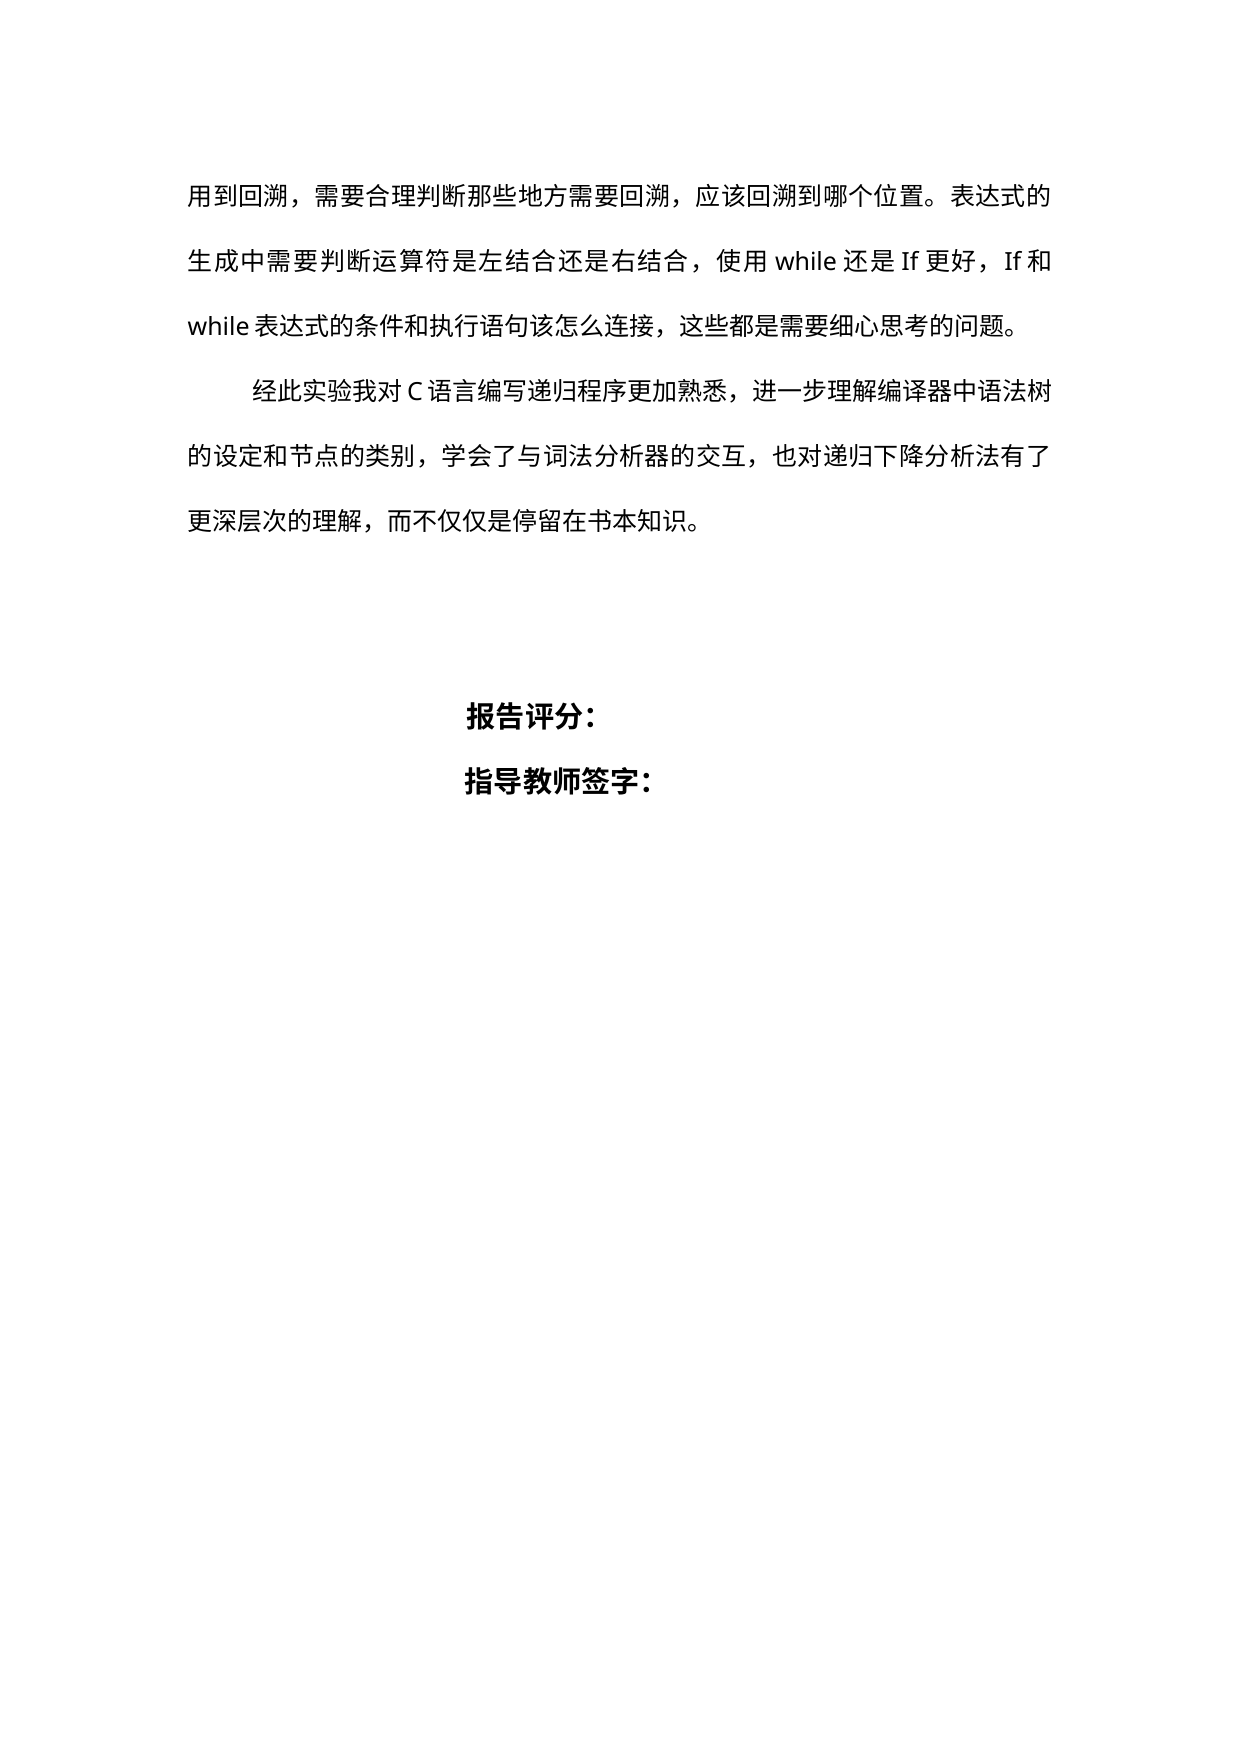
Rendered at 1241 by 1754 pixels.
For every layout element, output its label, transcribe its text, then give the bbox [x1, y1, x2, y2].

text 报告评分： [187, 682, 1053, 747]
text 经此实验我对C语言编写递归程序更加熟悉，进一步理解编译器中语法树的设定和节点的类别，学会了与词法分析器的交互，也对递归下降分析法有了更深层次的理解，而不仅仅是停留在书本知识。 [187, 357, 1053, 552]
text 指导教师签字： [187, 747, 1053, 812]
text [187, 162, 1053, 357]
